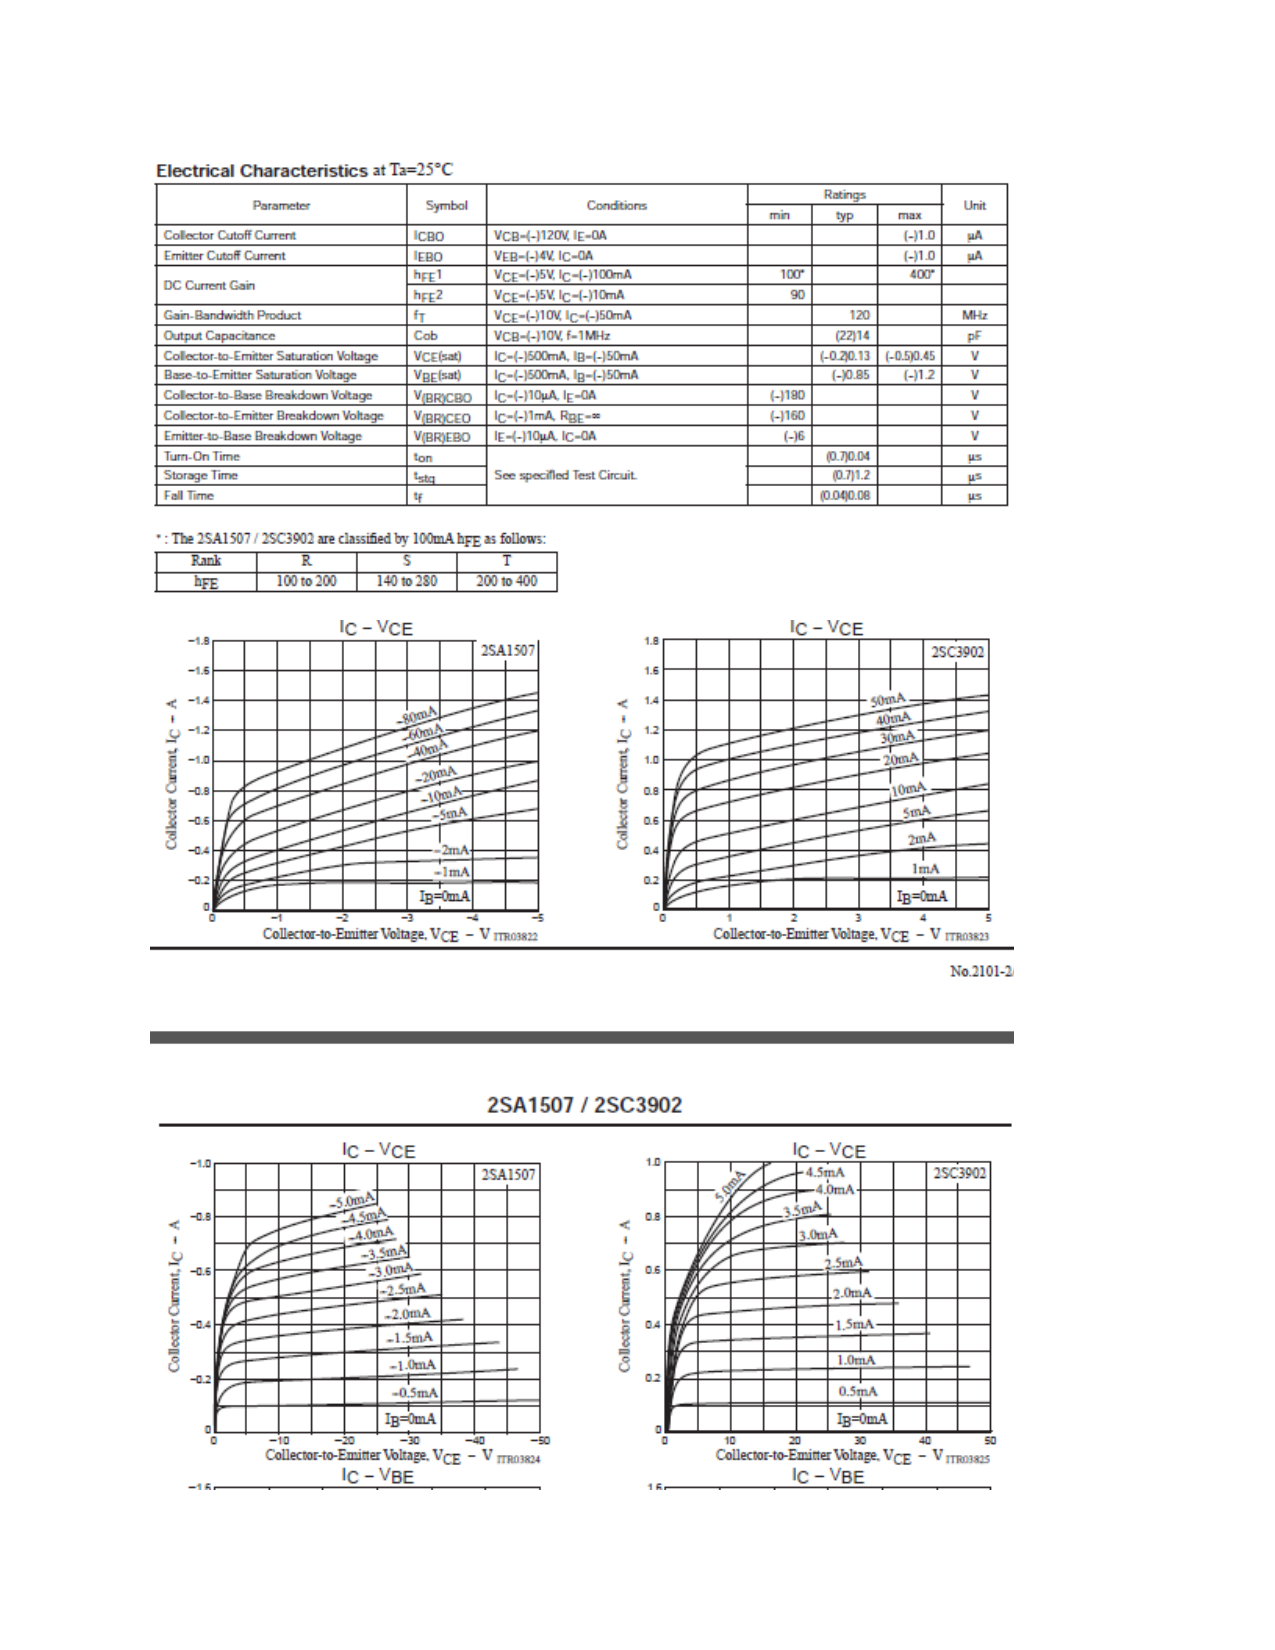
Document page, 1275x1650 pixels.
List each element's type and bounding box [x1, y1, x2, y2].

picture [150, 620, 1014, 1490]
picture [150, 150, 1021, 602]
